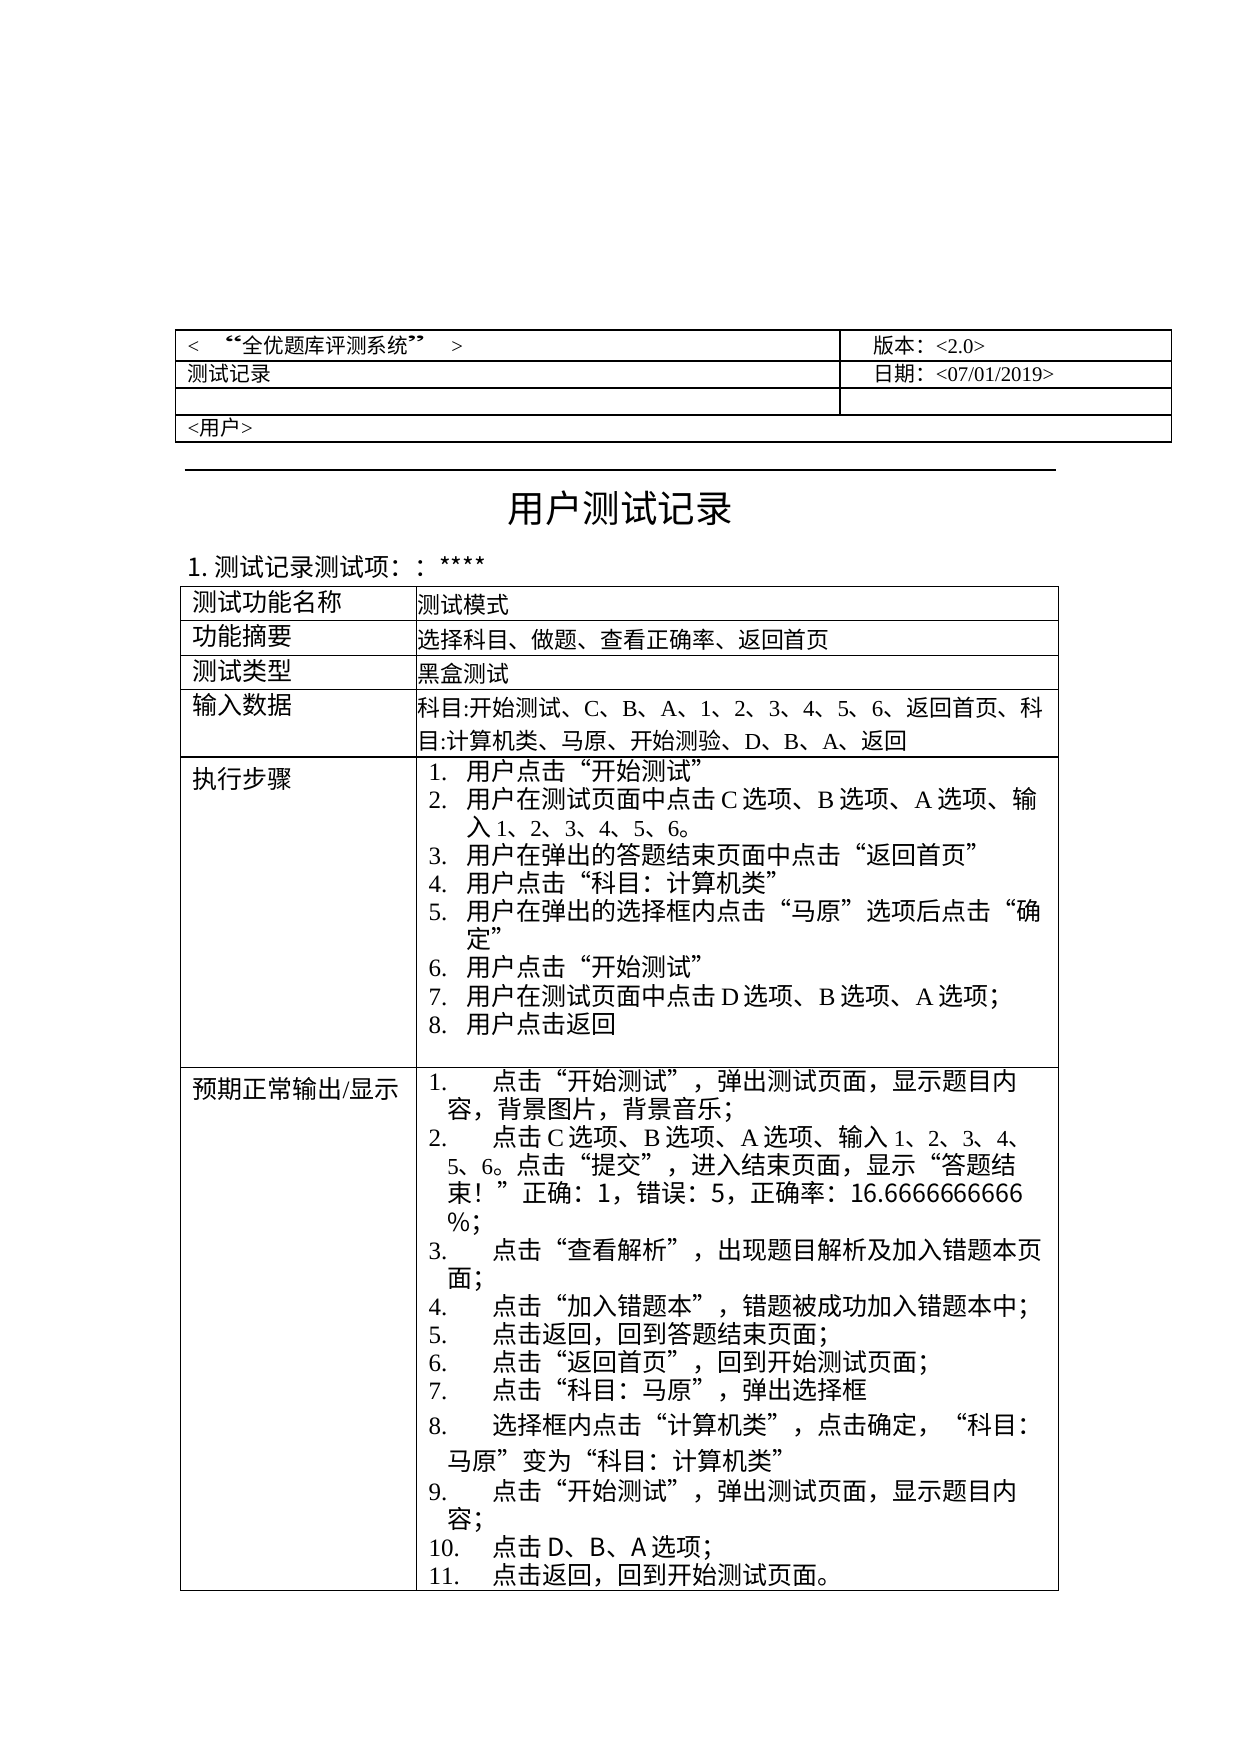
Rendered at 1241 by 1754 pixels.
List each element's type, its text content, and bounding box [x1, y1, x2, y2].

table_cell 黑盒测试 [417, 656, 1058, 689]
table_header 测试功能名称 [181, 587, 416, 620]
table_header <“全优题库评测系统”> [176, 331, 839, 360]
table_cell <用户> [176, 416, 1171, 441]
table_cell 选择科目、做题、查看正确率、返回首页 [417, 621, 1058, 655]
table_cell 功能摘要 [181, 621, 416, 655]
text 1. 测试记录测试项：：**** [187, 535, 1186, 586]
table_cell 输入数据 [181, 690, 416, 756]
table_cell 预期正常输出/显示 [181, 1068, 416, 1590]
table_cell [417, 1068, 1058, 1590]
table_cell 测试类型 [181, 656, 416, 689]
table_cell 科目:开始测试、C、B、A、1、2、3、4、5、6、返回首页、科目:计算机类、马原、开始测验、D、B、A、返回 [417, 690, 1058, 756]
table_cell 执行步骤 [181, 758, 416, 1067]
table_cell 日期：<07/01/2019> [841, 362, 1171, 387]
table_cell 用户点击“开始测试” 用户在测试页面中点击C选项、B选项、A选项、输入1、2、3、4、5、6。 用户在弹出的答题结束页面中点击“返回首页” 用户点击“科目：计算机类” 用户在弹出的选择框内点击“马原”选项后点击“确定” 用户点击“开始测试” 用户在测试页面中点击D选项、B选项、A选项； 用户点击返回 [417, 758, 1058, 1067]
text 用户测试记录 [506, 458, 734, 535]
table_cell [176, 389, 839, 414]
table_header 版本：<2.0> [841, 331, 1171, 360]
table_header 测试模式 [417, 587, 1058, 620]
table_cell [841, 389, 1171, 414]
table_cell 测试记录 [176, 362, 839, 387]
